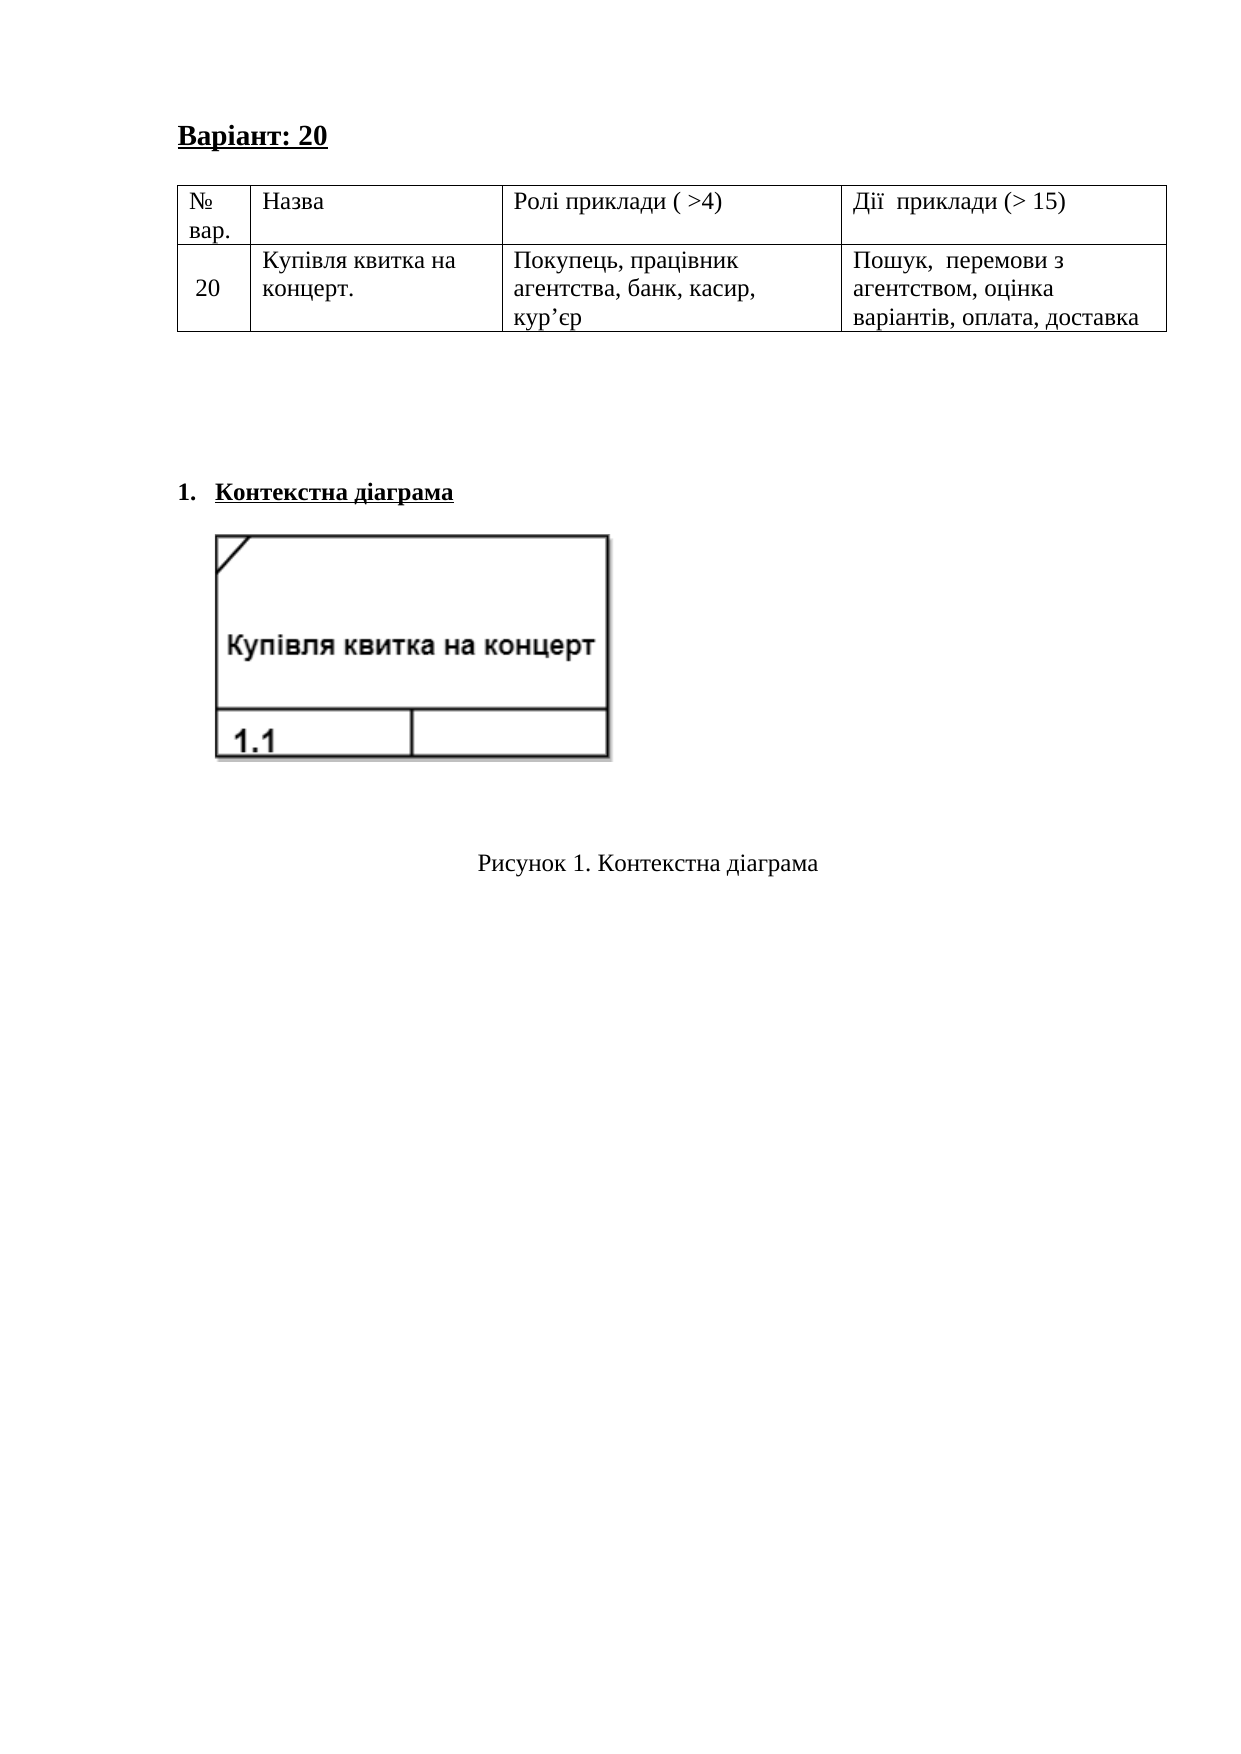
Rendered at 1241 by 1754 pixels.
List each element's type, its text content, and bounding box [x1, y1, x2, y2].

table_cell Пошук, перемови з агентством, оцінка варіантів, оплата, доставка [842, 245, 1166, 331]
table_cell Купівля квитка на концерт. [251, 245, 502, 331]
table_header № вар. [178, 186, 250, 244]
picture [214, 534, 629, 762]
table_cell 20 [178, 245, 250, 331]
table_cell Покупець, працівник агентства, банк, касир, кур’єр [503, 245, 841, 331]
table_header Дії приклади (> 15) [842, 186, 1166, 244]
table_header Ролі приклади ( >4) [503, 186, 841, 244]
table_header Назва [251, 186, 502, 244]
text Варіант: 20 [177, 118, 1152, 152]
text Рисунок 1. Контекстна діаграма [402, 848, 1152, 877]
